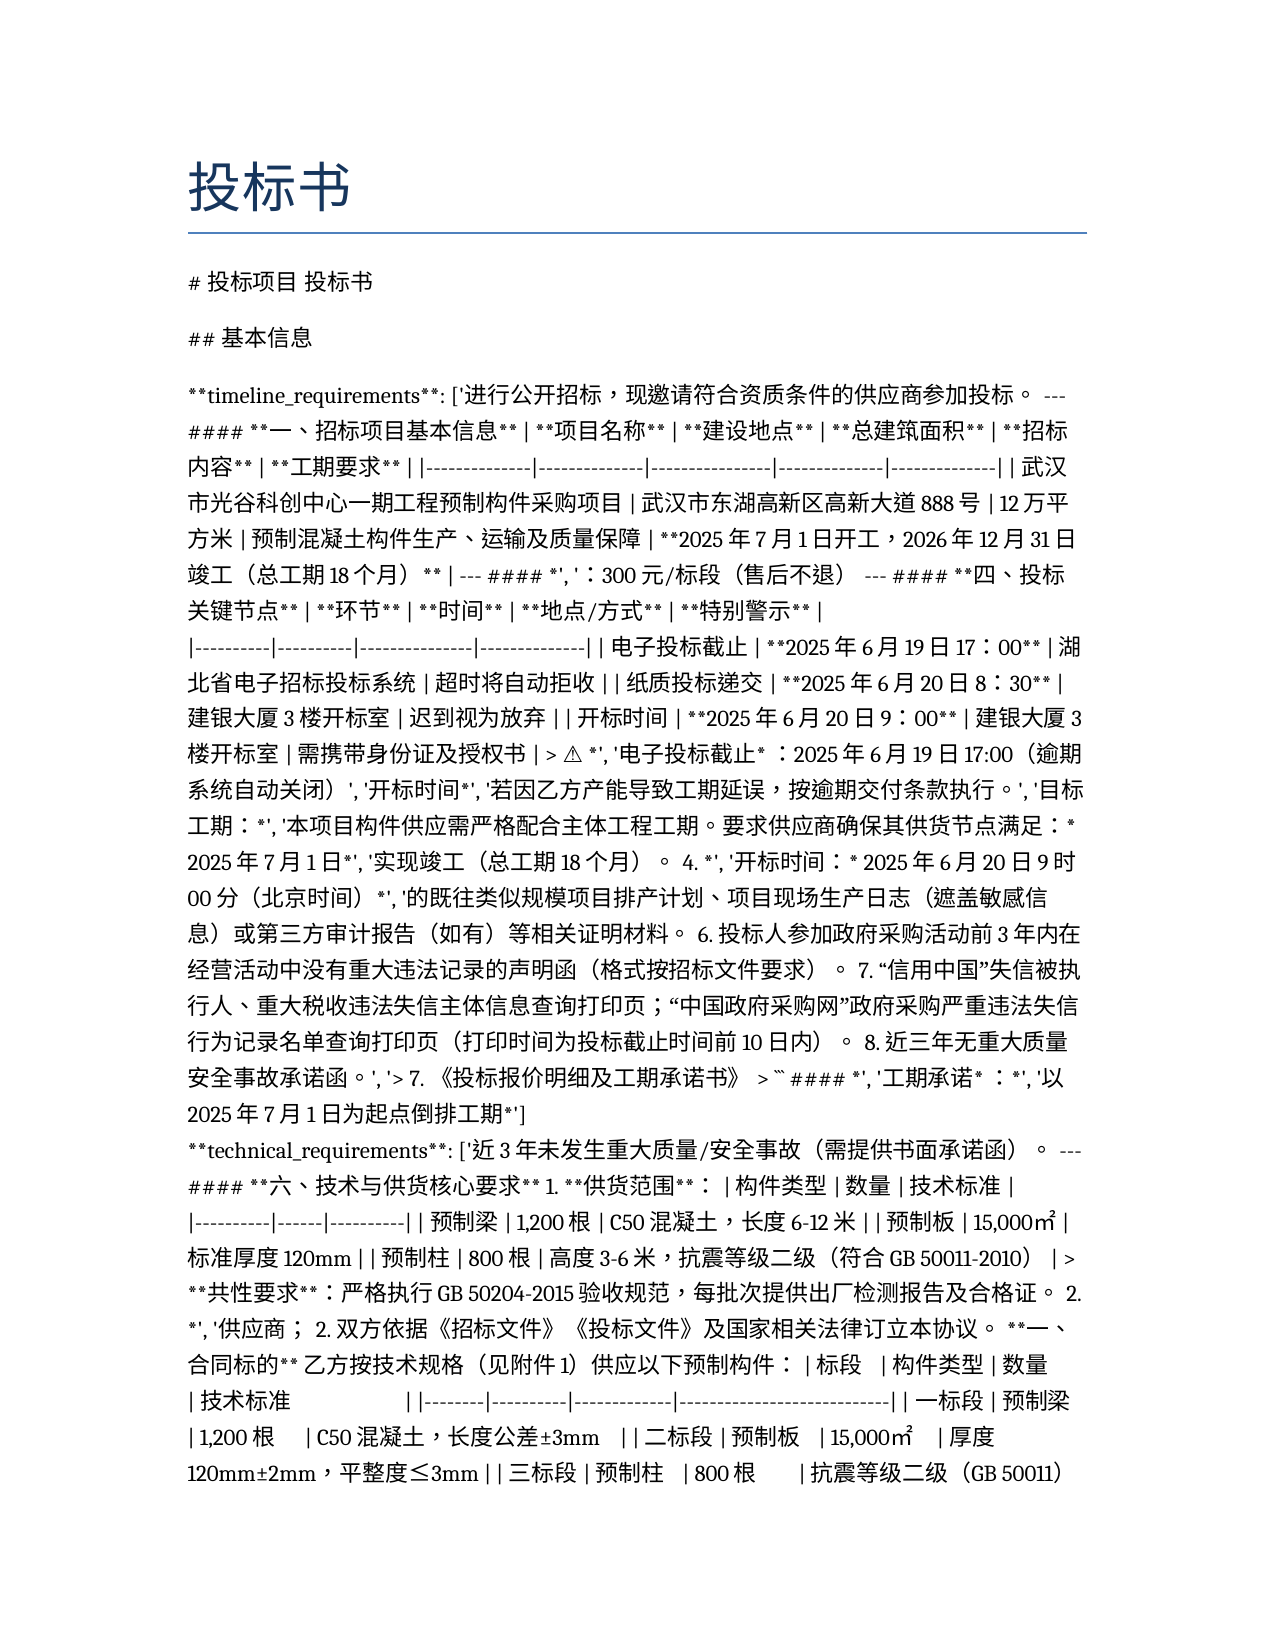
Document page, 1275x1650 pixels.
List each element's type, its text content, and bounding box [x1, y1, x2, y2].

text ## 基本信息 [187, 322, 1087, 353]
text # 投标项目 投标书 [187, 265, 1087, 297]
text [187, 379, 1087, 1488]
title 投标书 [187, 150, 1087, 234]
